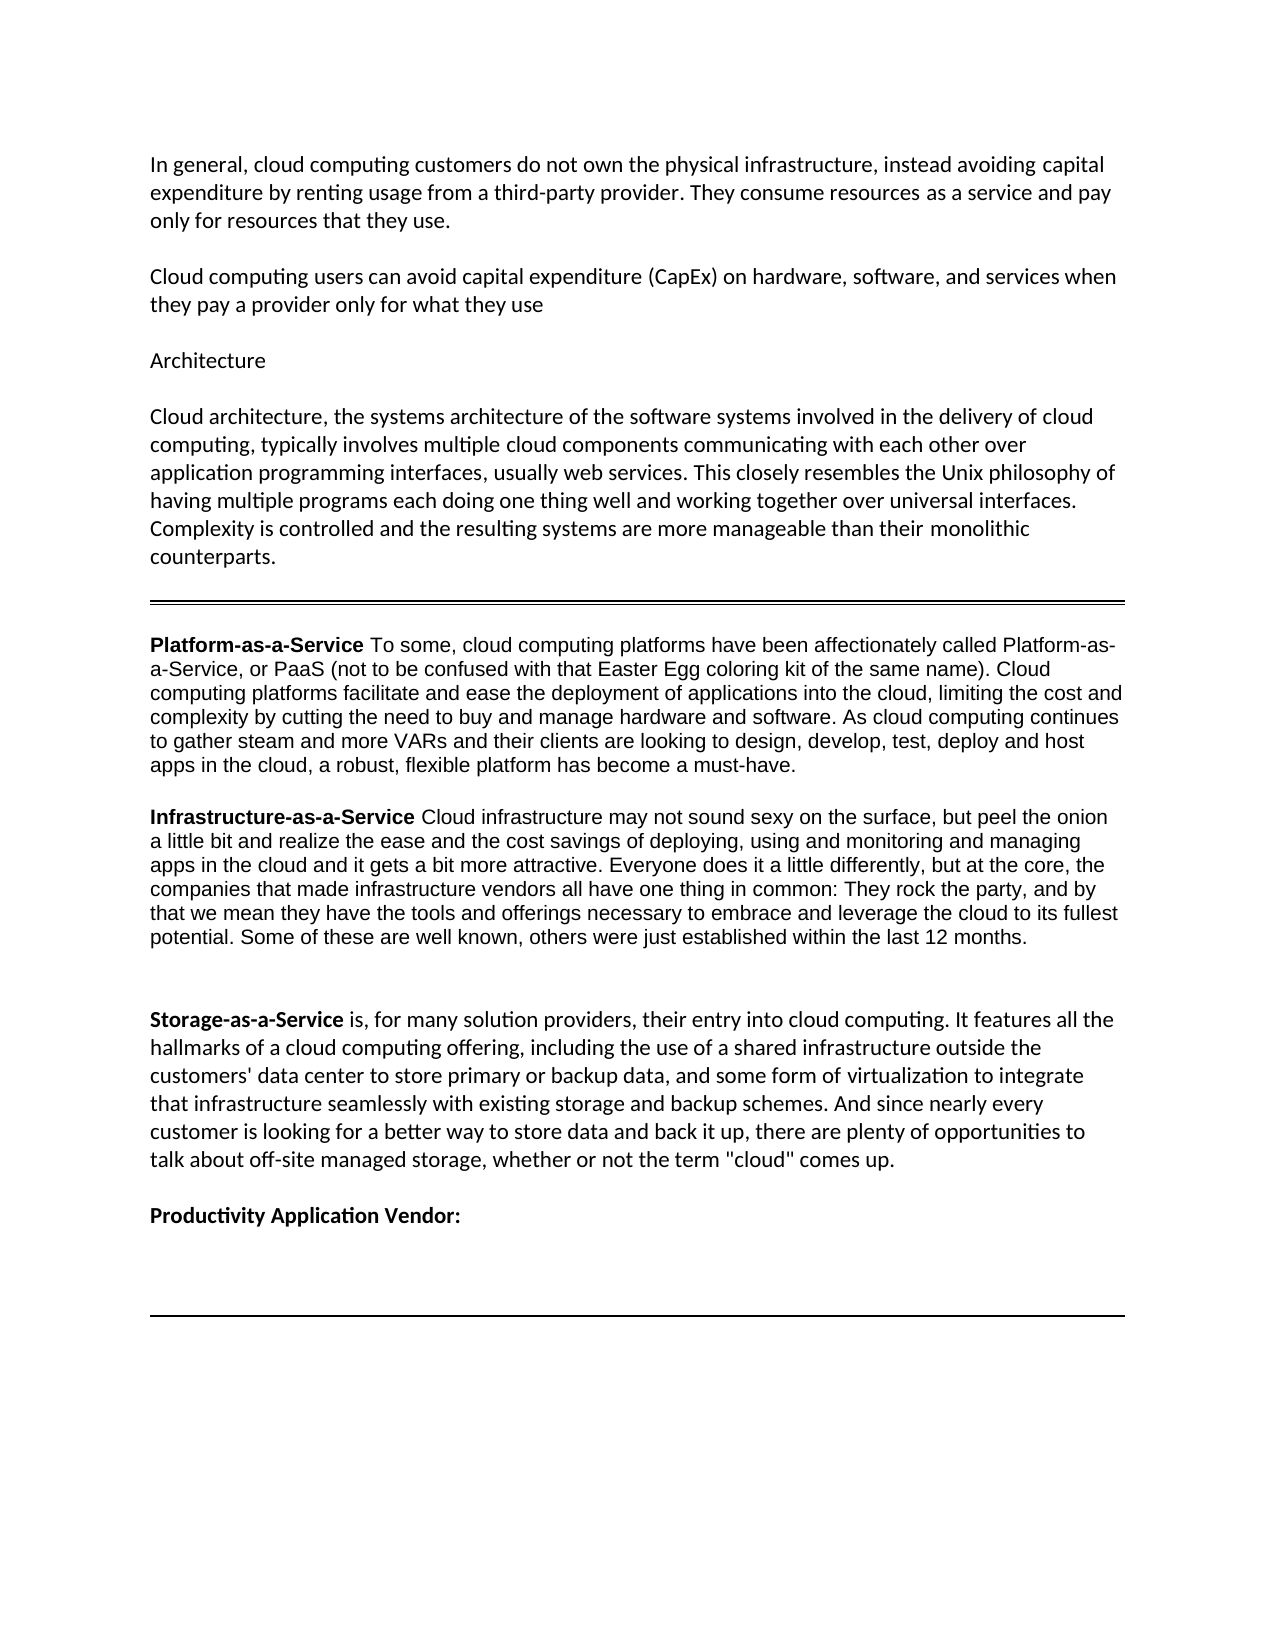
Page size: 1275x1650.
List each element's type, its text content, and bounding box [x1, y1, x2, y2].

text Productivity Application Vendor: [150, 1201, 1125, 1229]
text Infrastructure-as-a-Service Cloud infrastructure may not sound sexy on the surface, but peel the onion a little bit and realize the ease and the cost savings of deploying, using and monitoring and managing apps in the cloud and it gets a bit more attractive. Everyone does it a little differently, but at the core, the companies that made infrastructure vendors all have one thing in common: They rock the party, and by that we mean they have the tools and offerings necessary to embrace and leverage the cloud to its fullest potential. Some of these are well known, others were just established within the last 12 months. [150, 805, 1125, 949]
text In general, cloud computing customers do not own the physical infrastructure, instead avoiding capital expenditure by renting usage from a third-party provider. They consume resources as a service and pay only for resources that they use. [150, 150, 1125, 234]
text Cloud computing users can avoid capital expenditure (CapEx) on hardware, software, and services when they pay a provider only for what they use [150, 262, 1125, 318]
text Cloud architecture, the systems architecture of the software systems involved in the delivery of cloud computing, typically involves multiple cloud components communicating with each other over application programming interfaces, usually web services. This closely resembles the Unix philosophy of having multiple programs each doing one thing well and working together over universal interfaces. Complexity is controlled and the resulting systems are more manageable than their monolithic counterparts. [150, 402, 1125, 570]
text Platform-as-a-Service To some, cloud computing platforms have been affectionately called Platform-as-a-Service, or PaaS (not to be confused with that Easter Egg coloring kit of the same name). Cloud computing platforms facilitate and ease the deployment of applications into the cloud, limiting the cost and complexity by cutting the need to buy and manage hardware and software. As cloud computing continues to gather steam and more VARs and their clients are looking to design, develop, test, deploy and host apps in the cloud, a robust, flexible platform has become a must-have. [150, 633, 1125, 777]
text Architecture [150, 346, 1125, 374]
text Storage-as-a-Service is, for many solution providers, their entry into cloud computing. It features all the hallmarks of a cloud computing offering, including the use of a shared infrastructure outside the customers' data center to store primary or backup data, and some form of virtualization to integrate that infrastructure seamlessly with existing storage and backup schemes. And since nearly every customer is looking for a better way to store data and back it up, there are plenty of opportunities to talk about off-site managed storage, whether or not the term "cloud" comes up. [150, 1005, 1125, 1173]
